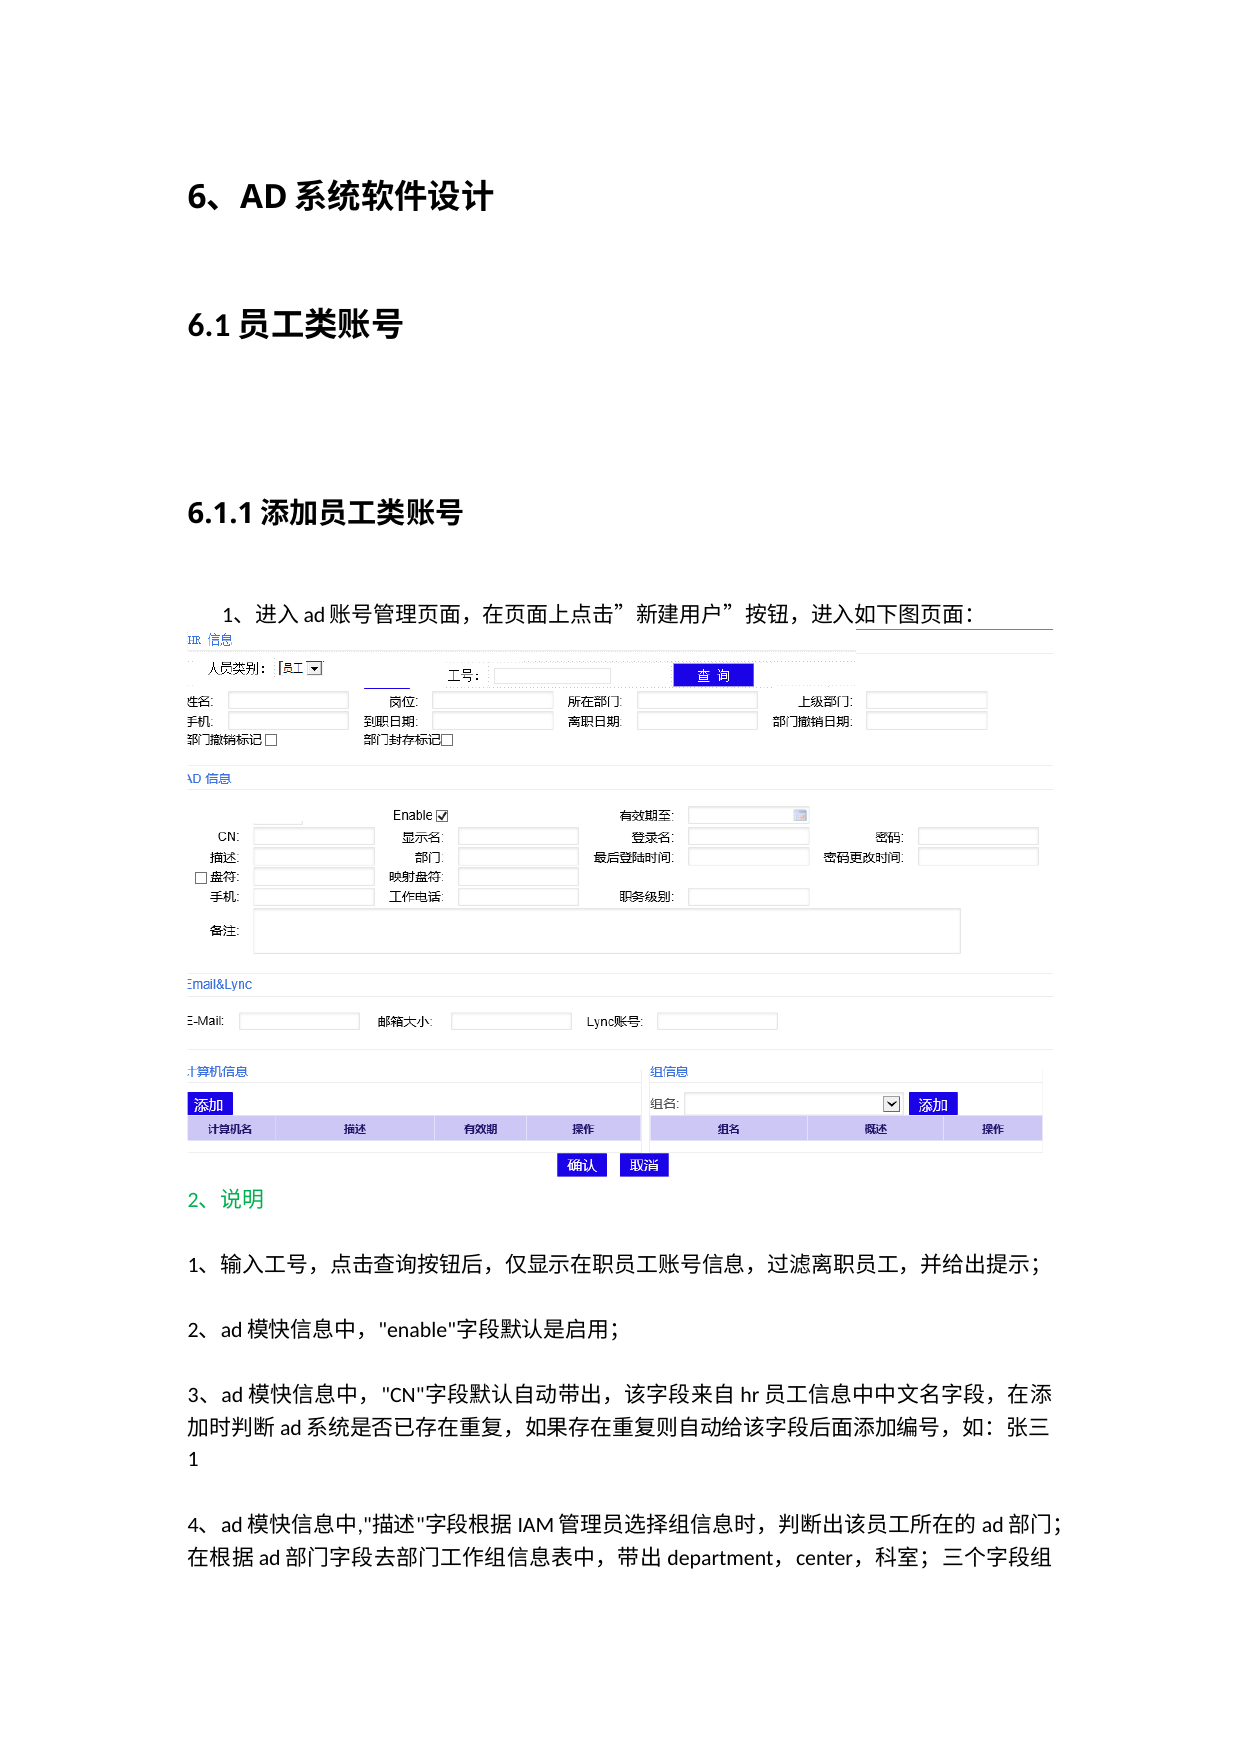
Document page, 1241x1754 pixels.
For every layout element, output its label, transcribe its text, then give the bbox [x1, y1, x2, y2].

text 1、进入ad账号管理页面，在页面上点击”新建用户”按钮，进入如下图页面： [187, 597, 1053, 629]
picture [187, 629, 1054, 1182]
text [187, 1214, 1053, 1572]
text 2、说明 [187, 1182, 1053, 1214]
subtitle 6.1.1添加员工类账号 [187, 478, 1053, 543]
subtitle 6.1 员工类账号 [187, 289, 1053, 354]
subtitle 6、AD系统软件设计 [187, 162, 1053, 227]
